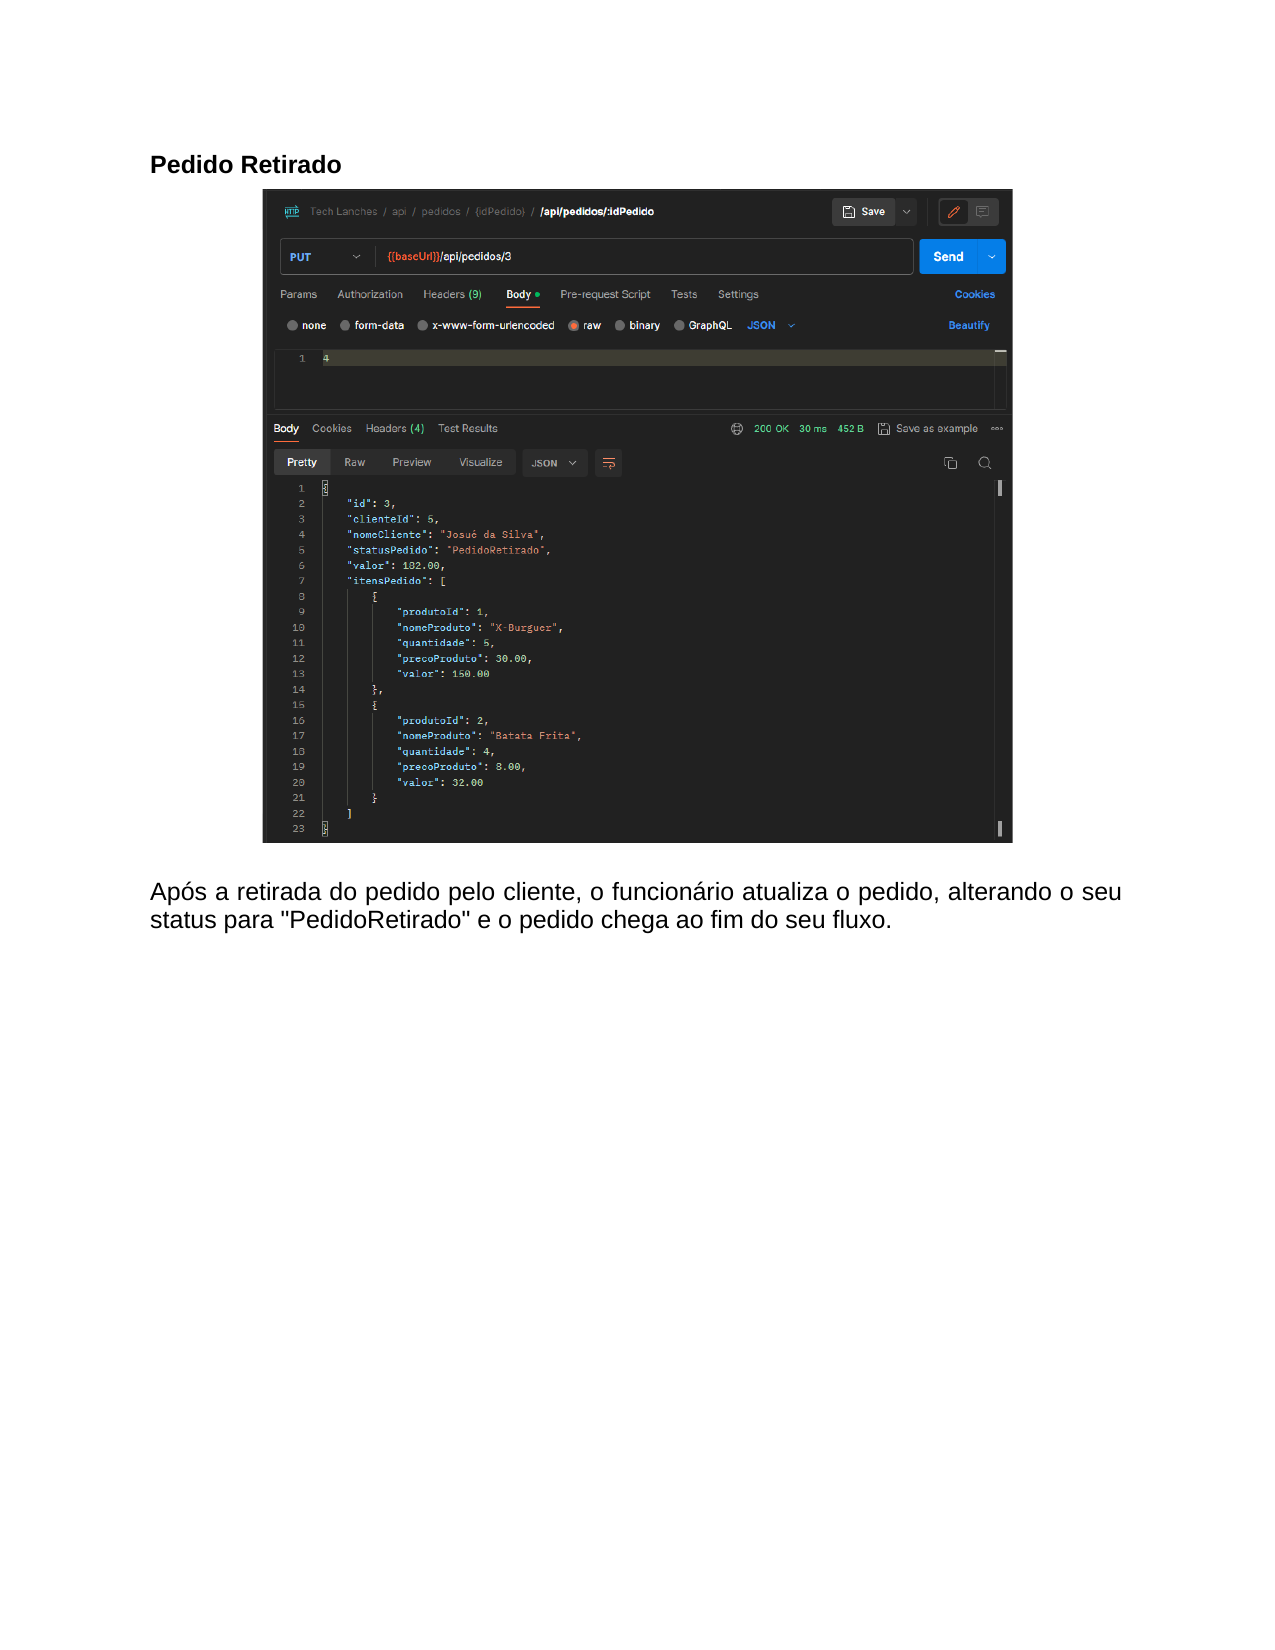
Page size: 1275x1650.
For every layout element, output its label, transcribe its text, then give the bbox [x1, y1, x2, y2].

picture [262, 189, 1013, 843]
text Após a retirada do pedido pelo cliente, o funcionário atualiza o pedido, alterando o seu status para "PedidoRetirado" e o pedido chega ao fim do seu fluxo. [150, 877, 1125, 934]
subtitle Pedido Retirado [150, 150, 1125, 179]
